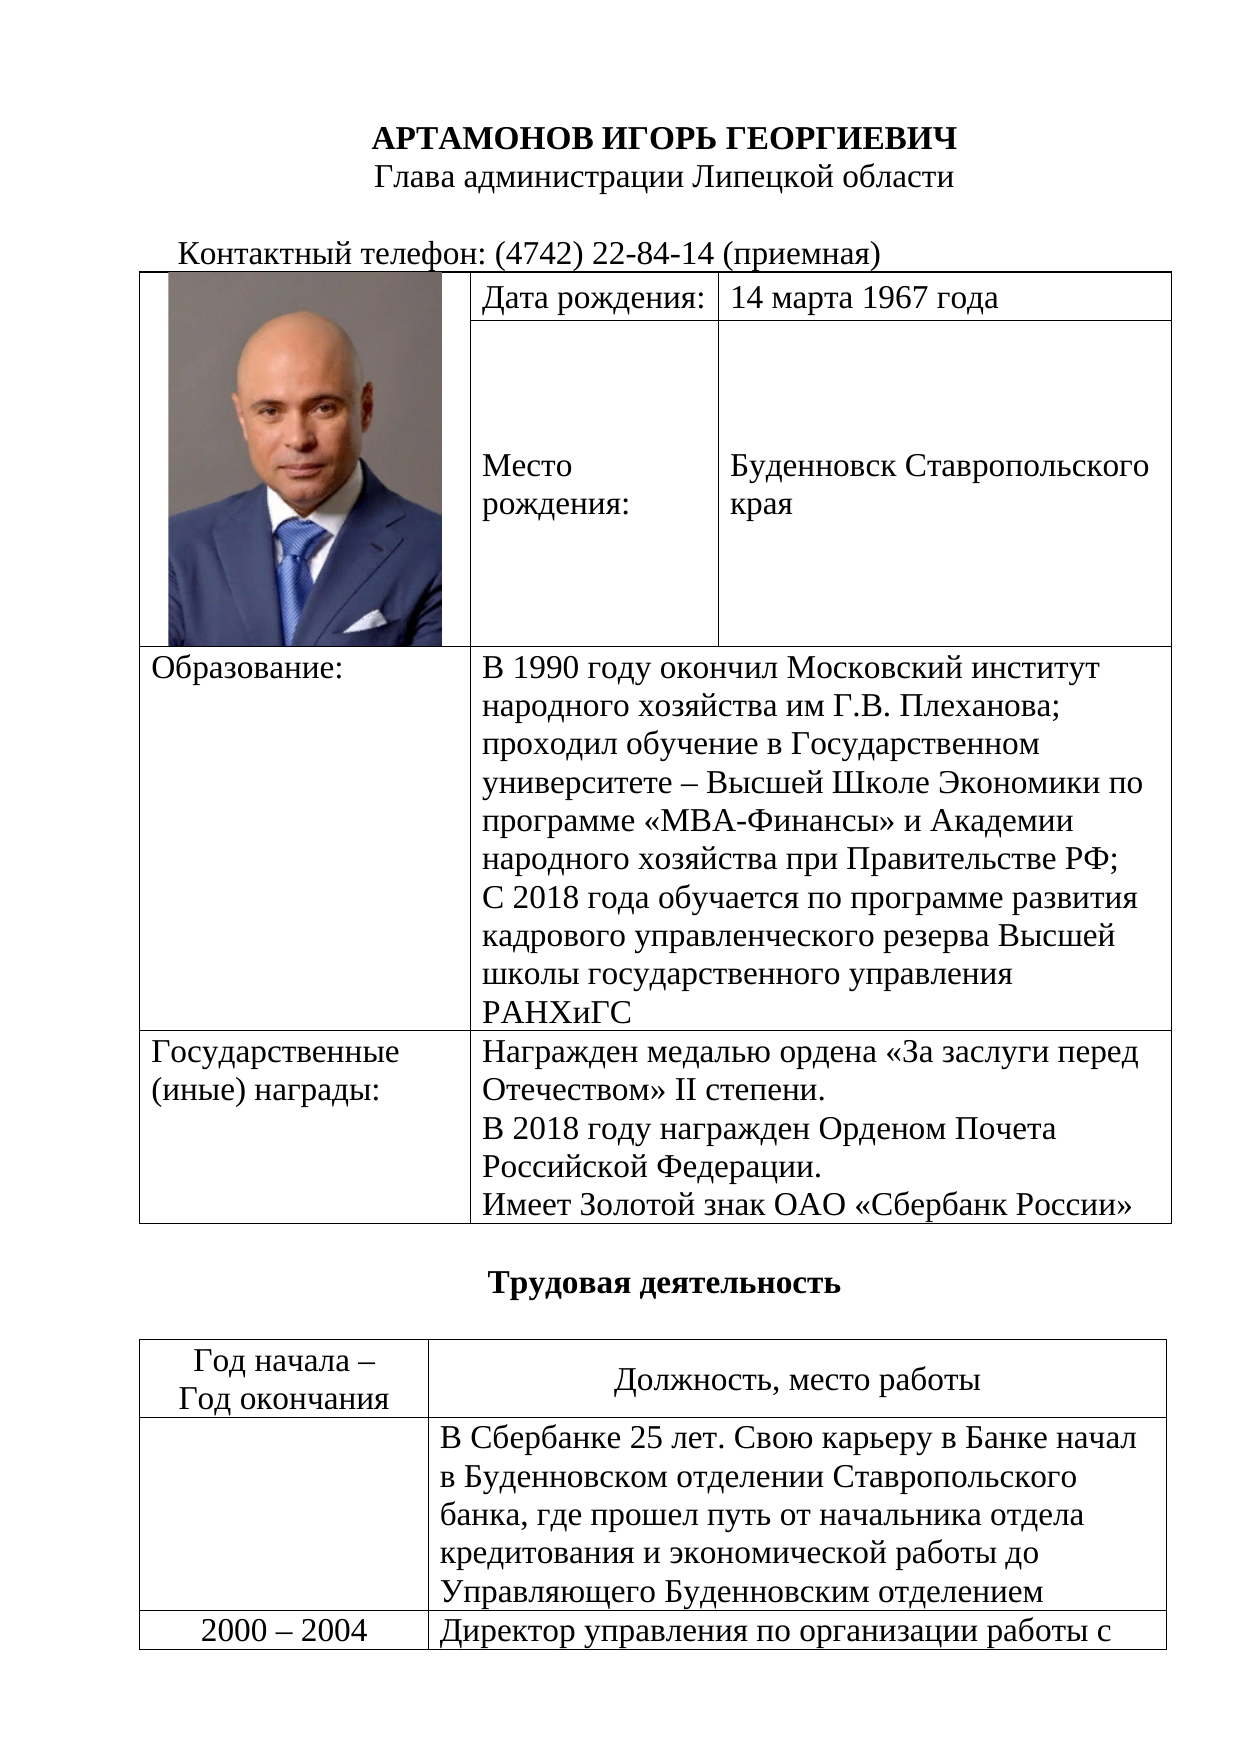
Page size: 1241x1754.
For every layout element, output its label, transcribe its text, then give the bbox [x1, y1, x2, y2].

table_cell В 1990 году окончил Московский институт народного хозяйства им Г.В. Плеханова; проходил обучение в Государственном университете – Высшей Школе Экономики по программе «МВА-Финансы» и Академии народного хозяйства при Правительстве РФ; С 2018 года обучается по программе развития кадрового управленческого резерва Высшей школы государственного управления РАНХиГС [471, 647, 1171, 1030]
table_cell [429, 1611, 1166, 1649]
table_cell Образование: [140, 647, 470, 1030]
table_cell В Сбербанке 25 лет. Свою карьеру в Банке начал в Буденновском отделении Ставропольского банка, где прошел путь от начальника отдела кредитования и экономической работы до Управляющего Буденновским отделением [429, 1418, 1166, 1609]
table_cell 2000 – 2004 [140, 1611, 428, 1649]
table_cell Награжден медалью ордена «За заслуги перед Отечеством» II степени. В 2018 году награжден Орденом Почета Российской Федерации. Имеет Золотой знак ОАО «Сбербанк России» [471, 1031, 1171, 1223]
table_header [140, 273, 168, 646]
text Контактный телефон: (4742) 22-84-14 (приемная) [177, 233, 1152, 271]
table_cell [140, 1418, 428, 1609]
table_header Дата рождения: [471, 273, 718, 320]
text Трудовая деятельность [177, 1262, 1152, 1301]
table_header Должность, место работы [429, 1340, 1166, 1417]
table_header 14 марта 1967 года [719, 273, 1171, 320]
text Глава администрации Липецкой области [177, 156, 1152, 195]
table_cell Буденновск Ставропольского края [719, 321, 1171, 646]
table_header [442, 273, 470, 646]
table_cell Государственные (иные) награды: [140, 1031, 470, 1223]
table_cell Место рождения: [471, 321, 718, 646]
text АРТАМОНОВ ИГОРЬ ГЕОРГИЕВИЧ [177, 118, 1152, 156]
picture [168, 272, 442, 646]
table_header Год начала – Год окончания [140, 1340, 428, 1417]
